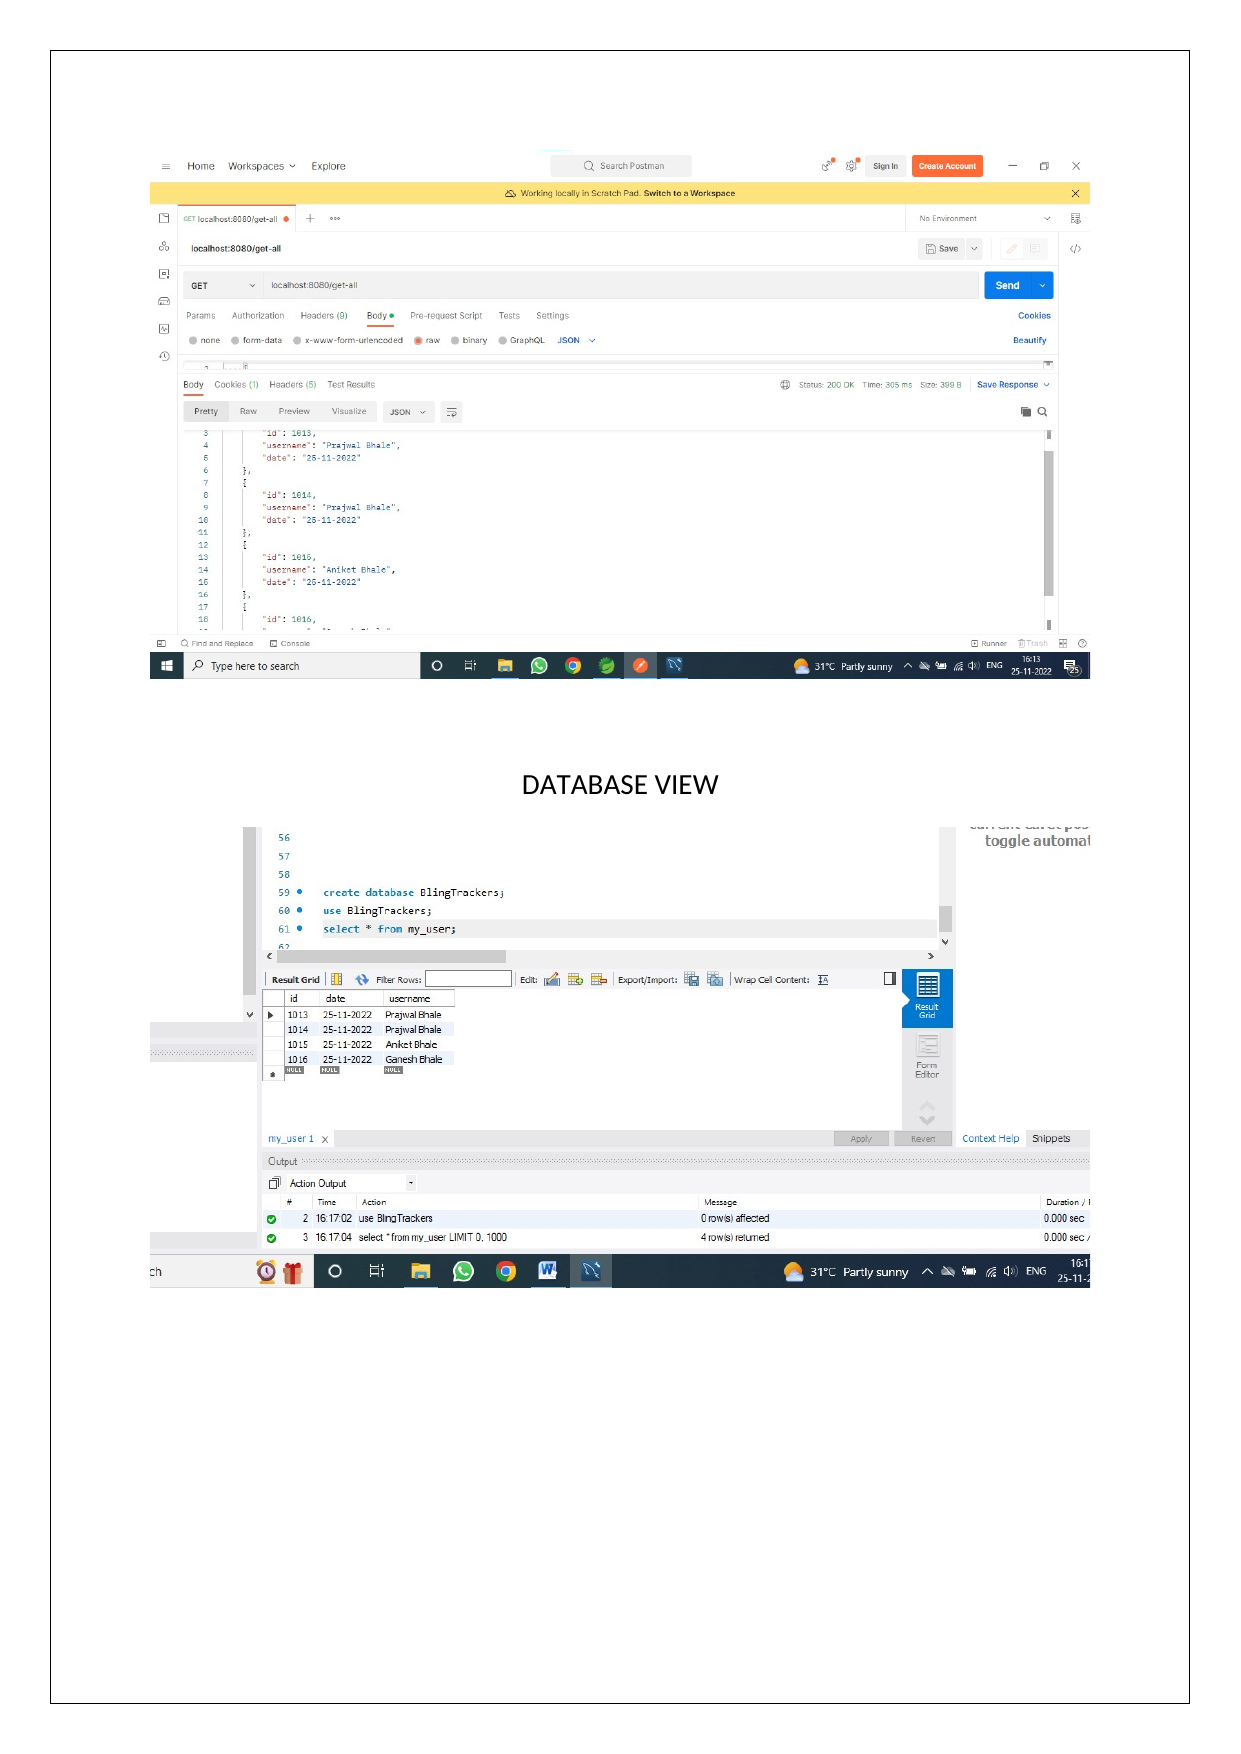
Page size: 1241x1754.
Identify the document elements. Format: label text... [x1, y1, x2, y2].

picture [150, 150, 1091, 679]
picture [150, 827, 1091, 1288]
text DATABASE VIEW [150, 766, 1090, 801]
